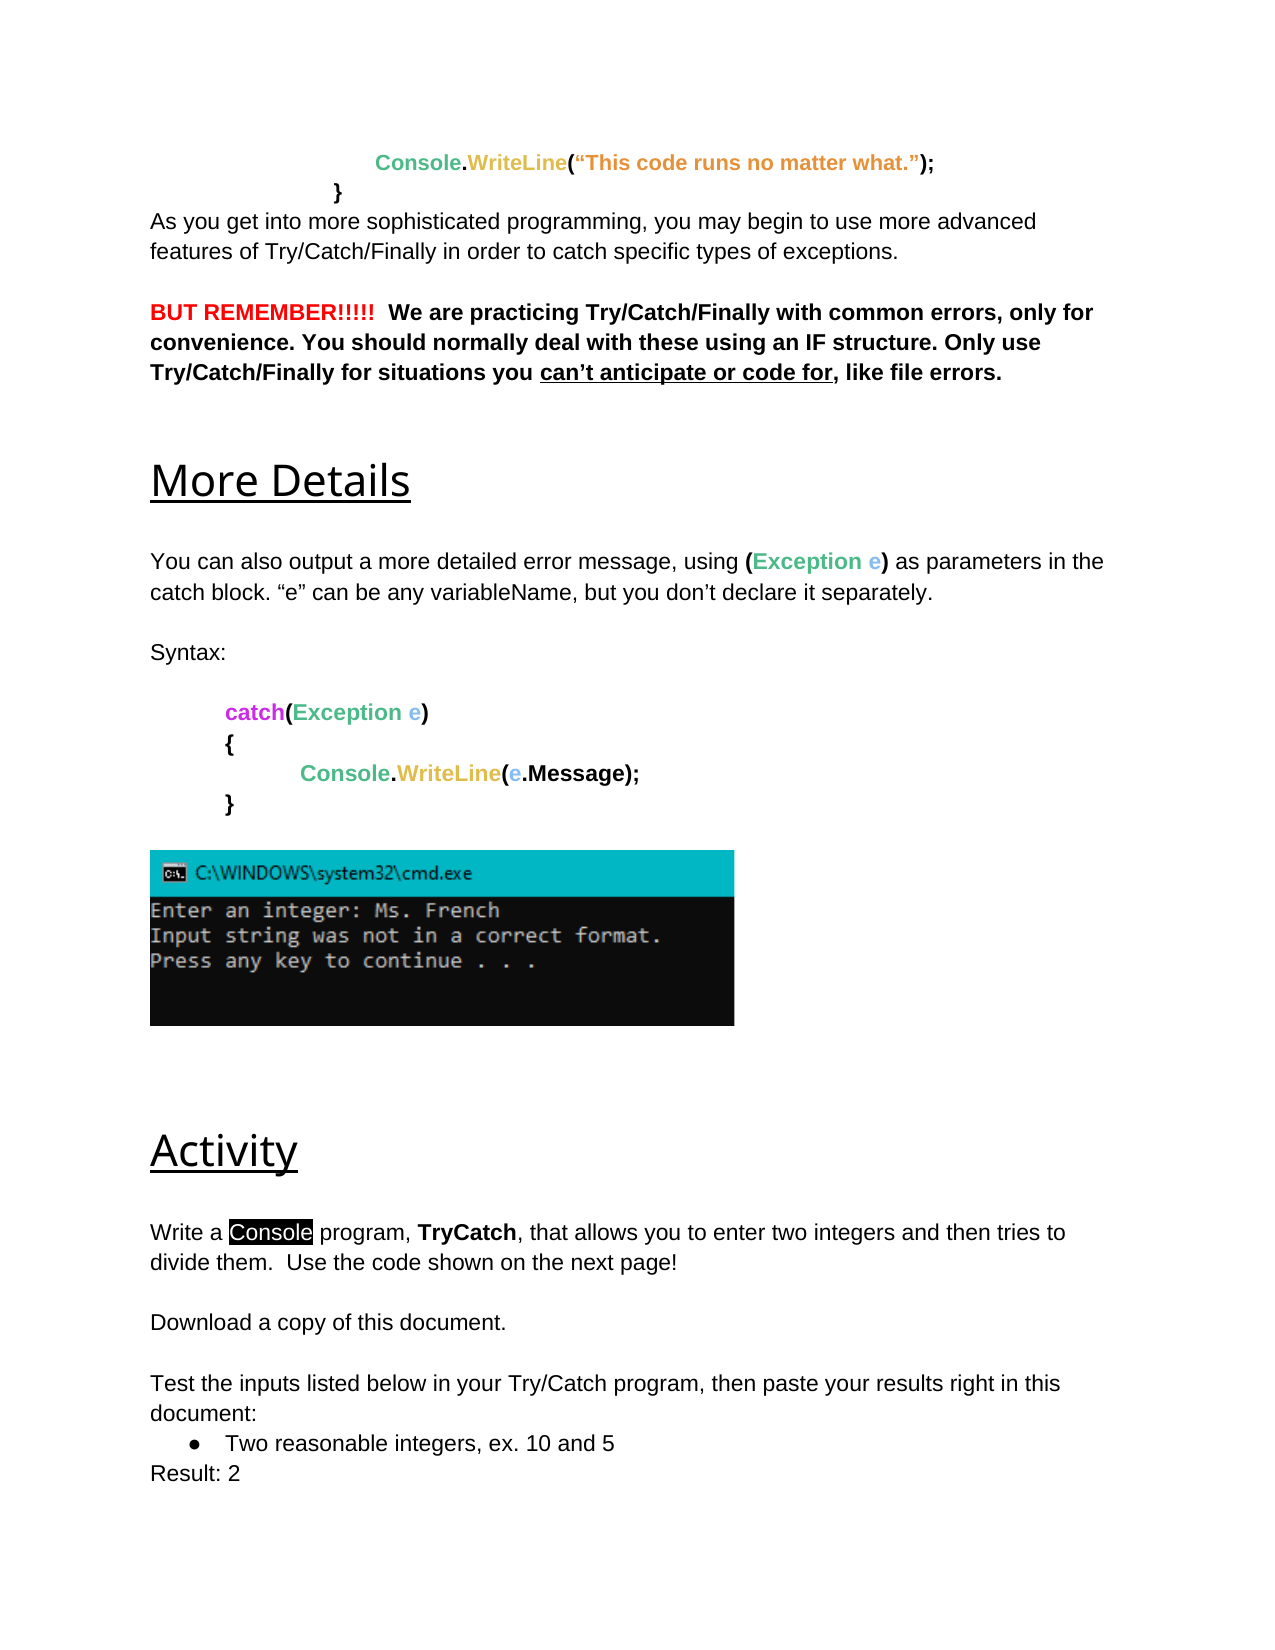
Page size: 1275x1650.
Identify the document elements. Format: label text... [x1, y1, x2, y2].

picture [150, 850, 735, 1026]
title Activity [150, 1120, 1125, 1179]
text catch(Exception e) [150, 699, 1125, 726]
text } [150, 790, 1125, 816]
list Two reasonable integers, ex. 10 and 5 [187, 1430, 1125, 1456]
text Console.WriteLine(e.Message); [150, 760, 1125, 786]
text Download a copy of this document. [150, 1309, 1125, 1335]
text Result: 2 [150, 1460, 1125, 1486]
text { [150, 729, 1125, 756]
text BUT REMEMBER!!!!! We are practicing Try/Catch/Finally with common errors, only for convenience. You should normally deal with these using an IF structure. Only use Try/Catch/Finally for situations you can’t anticipate or code for, like file errors. [150, 298, 1125, 385]
text As you get into more sophisticated programming, you may begin to use more advanced features of Try/Catch/Finally in order to catch specific types of exceptions. [150, 208, 1125, 264]
text Write a Console program, TryCatch, that allows you to enter two integers and then tries to divide them. Use the code shown on the next page! [150, 1218, 1125, 1275]
text Test the inputs listed below in your Try/Catch program, then paste your results right in this document: [150, 1369, 1125, 1426]
text You can also output a more detailed error message, using (Exception e) as parameters in the catch block. “e” can be any variableName, but you don’t declare it separately. [150, 548, 1125, 605]
text } [333, 179, 1125, 204]
text Console.WriteLine(“This code runs no matter what.”); [333, 150, 1125, 175]
text Syntax: [150, 639, 1125, 665]
title More Details [150, 449, 1125, 509]
